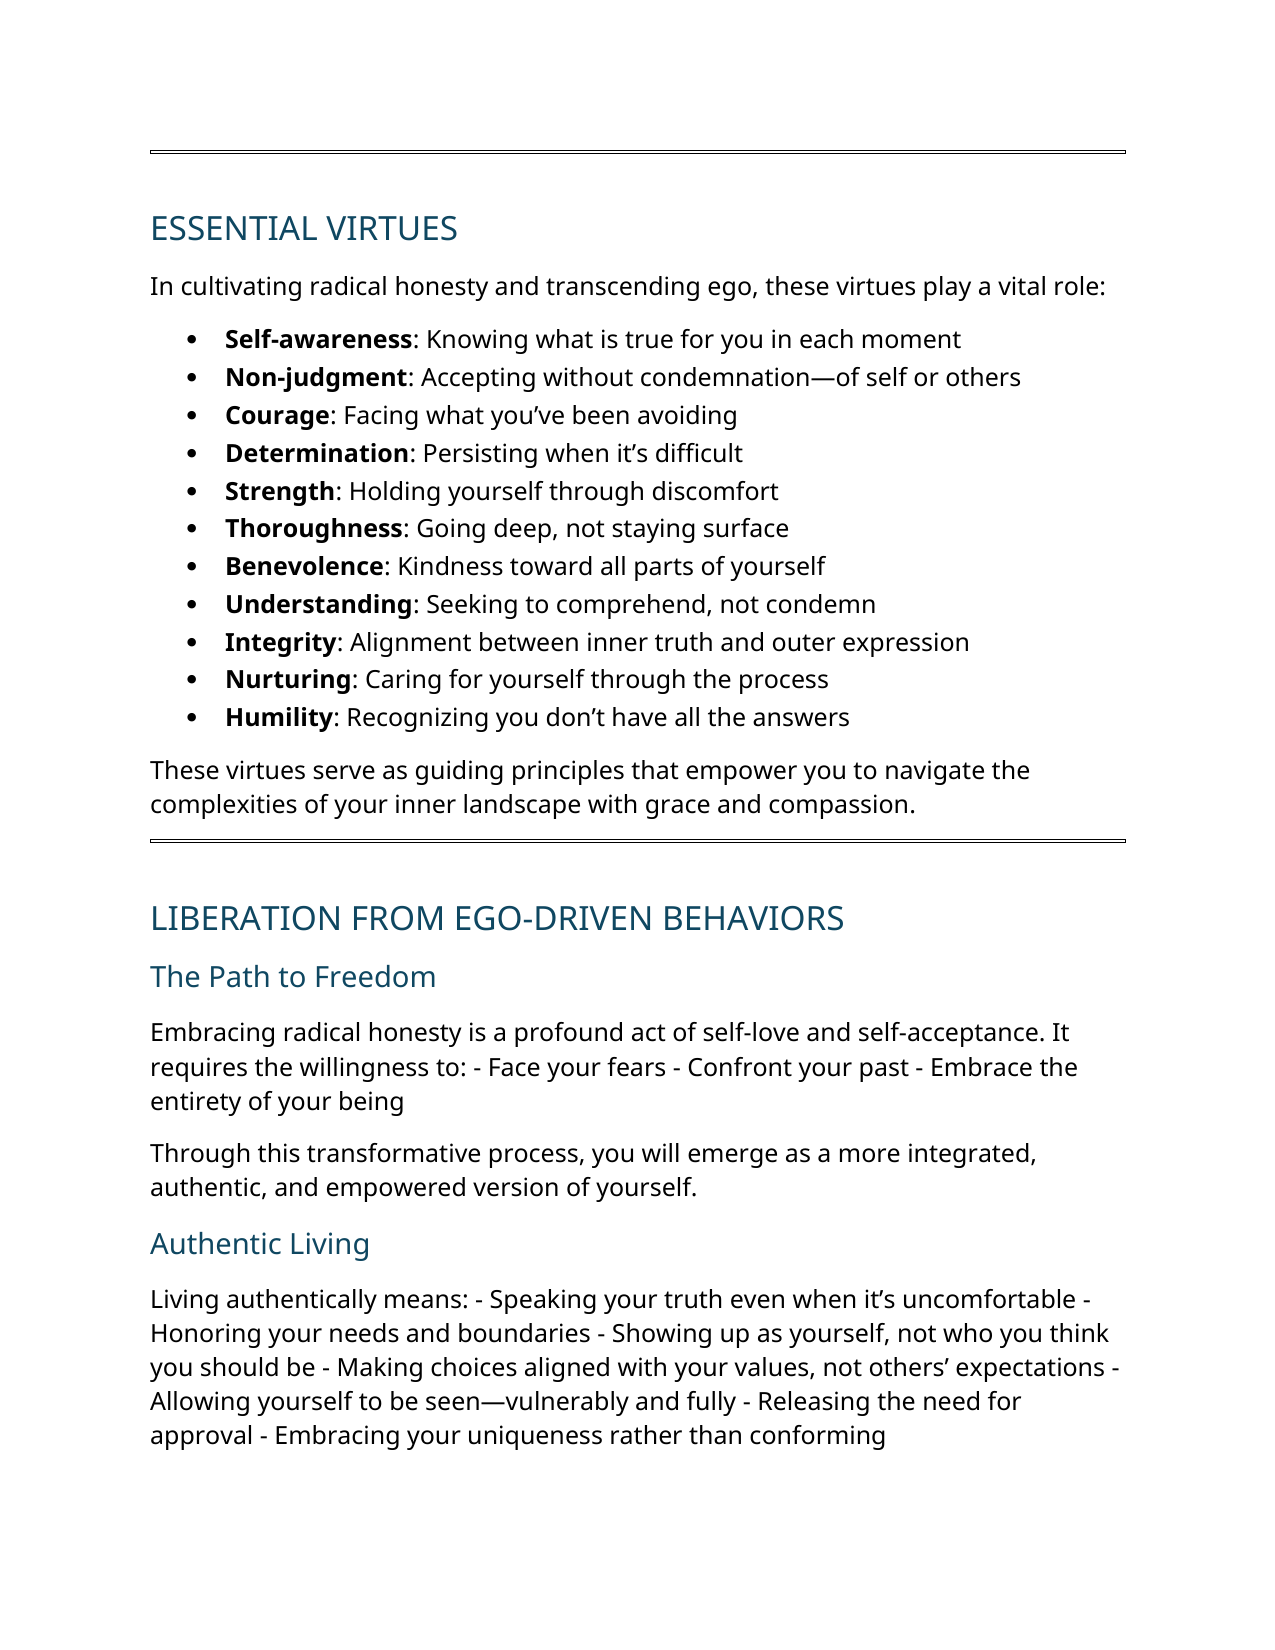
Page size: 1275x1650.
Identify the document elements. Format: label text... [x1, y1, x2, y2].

text These virtues serve as guiding principles that empower you to navigate the complexities of your inner landscape with grace and compassion. [150, 753, 1125, 821]
list Strength: Holding yourself through discomfort [187, 473, 1125, 507]
list Non-judgment: Accepting without condemnation—of self or others [187, 360, 1125, 394]
text Through this transformative process, you will emerge as a more integrated, authentic, and empowered version of yourself. [150, 1136, 1125, 1204]
subtitle LIBERATION FROM EGO-DRIVEN BEHAVIORS [150, 894, 1125, 940]
subtitle Authentic Living [150, 1223, 1125, 1263]
subtitle ESSENTIAL VIRTUES [150, 205, 1125, 250]
list Determination: Persisting when it’s difficult [187, 435, 1125, 469]
list Nurturing: Caring for yourself through the process [187, 662, 1125, 696]
list Humility: Recognizing you don’t have all the answers [187, 700, 1125, 734]
subtitle The Path to Freedom [150, 957, 1125, 996]
list Integrity: Alignment between inner truth and outer expression [187, 624, 1125, 658]
list Courage: Facing what you’ve been avoiding [187, 397, 1125, 432]
text Living authentically means: - Speaking your truth even when it’s uncomfortable - Honoring your needs and boundaries - Showing up as yourself, not who you think you should be - Making choices aligned with your values, not others’ expectations - Allowing yourself to be seen—vulnerably and fully - Releasing the need for approval - Embracing your uniqueness rather than conforming [150, 1281, 1125, 1452]
list Benevolence: Kindness toward all parts of yourself [187, 549, 1125, 583]
list Thoroughness: Going deep, not staying surface [187, 511, 1125, 545]
list Self-awareness: Knowing what is true for you in each moment [187, 322, 1125, 356]
text In cultivating radical honesty and transcending ego, these virtues play a vital role: [150, 269, 1125, 303]
list Understanding: Seeking to comprehend, not condemn [187, 587, 1125, 621]
text Embracing radical honesty is a profound act of self-love and self-acceptance. It requires the willingness to: - Face your fears - Confront your past - Embrace the entirety of your being [150, 1015, 1125, 1117]
